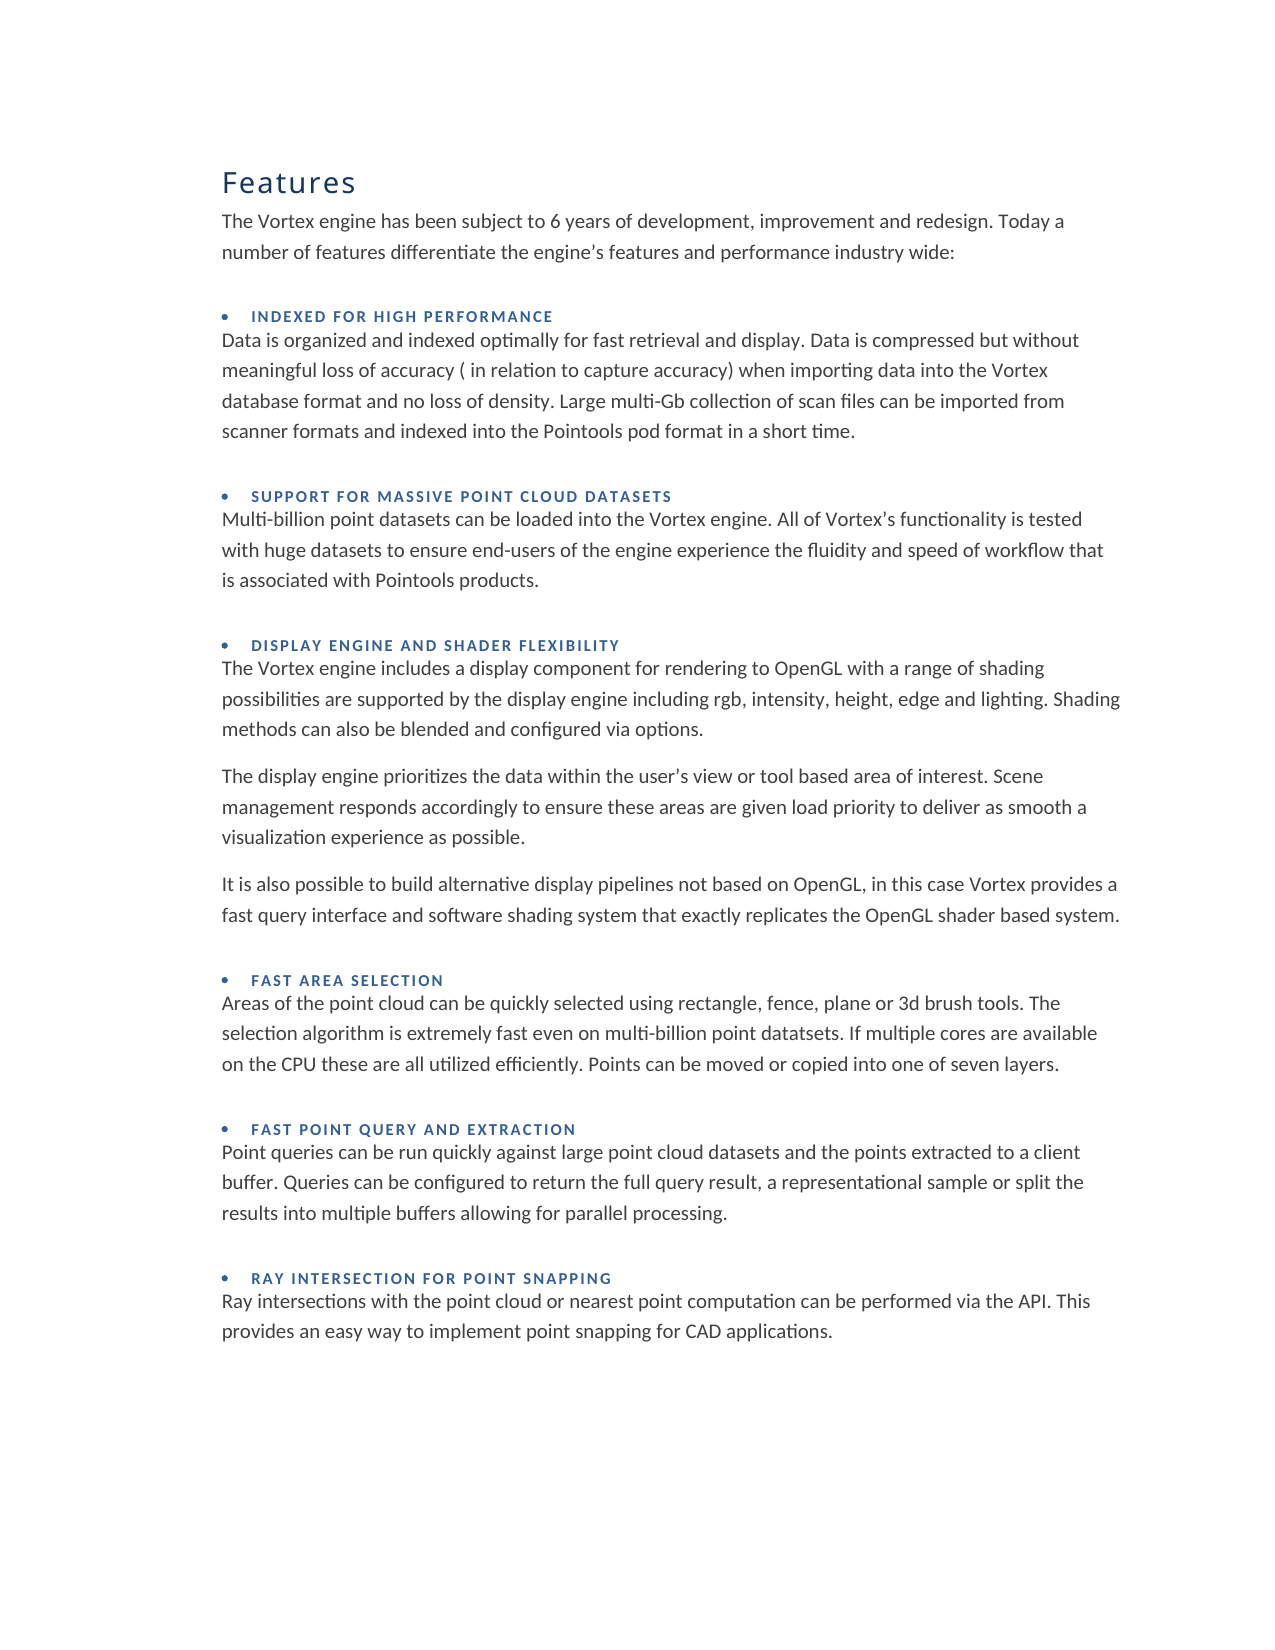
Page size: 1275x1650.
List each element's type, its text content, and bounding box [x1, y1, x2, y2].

list Ray Intersection For Point Snapping [222, 1268, 1122, 1288]
text Ray intersections with the point cloud or nearest point computation can be performed via the API. This provides an easy way to implement point snapping for CAD applications. [222, 1288, 1122, 1344]
text The display engine prioritizes the data within the user’s view or tool based area of interest. Scene management responds accordingly to ensure these areas are given load priority to deliver as smooth a visualization experience as possible. [222, 763, 1122, 850]
list Support for massive point cloud datasets [222, 486, 1122, 507]
list Display Engine and Shader flexibility [222, 635, 1122, 656]
list indexED FOR HIGH PERFORMANCE [222, 307, 1122, 327]
text Areas of the point cloud can be quickly selected using rectangle, fence, plane or 3d brush tools. The selection algorithm is extremely fast even on multi-billion point datatsets. If multiple cores are available on the CPU these are all utilized efficiently. Points can be moved or copied into one of seven layers. [222, 990, 1122, 1076]
text The Vortex engine includes a display component for rendering to OpenGL with a range of shading possibilities are supported by the display engine including rgb, intensity, height, edge and lighting. Shading methods can also be blended and configured via options. [222, 656, 1122, 742]
text The Vortex engine has been subject to 6 years of development, improvement and redesign. Today a number of features differentiate the engine’s features and performance industry wide: [222, 208, 1122, 264]
text Point queries can be run quickly against large point cloud datasets and the points extracted to a client buffer. Queries can be configured to return the full query result, a representational sample or split the results into multiple buffers allowing for parallel processing. [222, 1139, 1122, 1225]
list Fast point query and extraction [222, 1119, 1122, 1139]
text Multi-billion point datasets can be loaded into the Vortex engine. All of Vortex’s functionality is tested with huge datasets to ensure end-users of the engine experience the fluidity and speed of workflow that is associated with Pointools products. [222, 507, 1122, 593]
text It is also possible to build alternative display pipelines not based on OpenGL, in this case Vortex provides a fast query interface and software shading system that exactly replicates the OpenGL shader based system. [222, 871, 1122, 927]
subtitle Features [222, 162, 1122, 202]
list Fast area selection [222, 970, 1122, 990]
text Data is organized and indexed optimally for fast retrieval and display. Data is compressed but without meaningful loss of accuracy ( in relation to capture accuracy) when importing data into the Vortex database format and no loss of density. Large multi-Gb collection of scan files can be imported from scanner formats and indexed into the Pointools pod format in a short time. [222, 327, 1122, 444]
